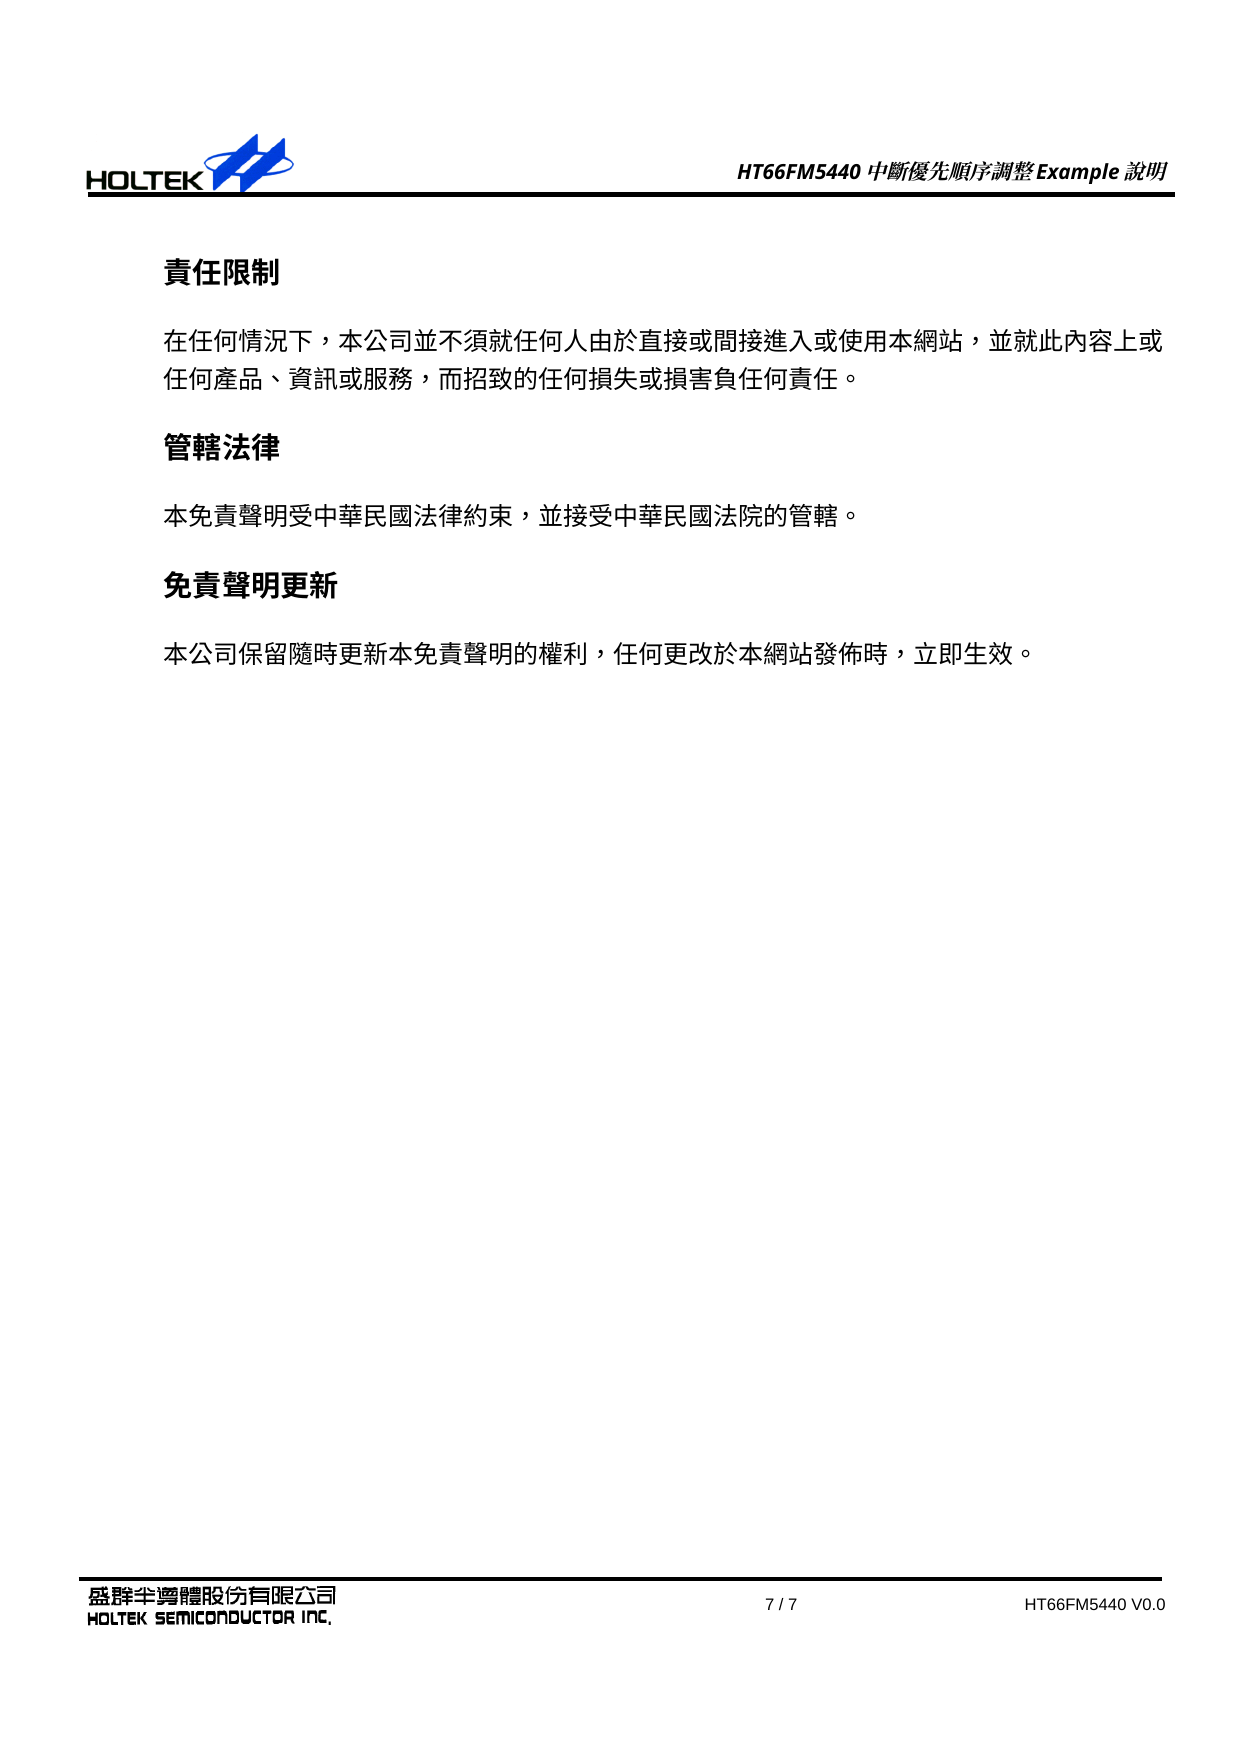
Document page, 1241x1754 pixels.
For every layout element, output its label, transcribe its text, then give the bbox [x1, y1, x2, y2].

text 管轄法律 [163, 408, 1165, 483]
text 在任何情況下，本公司並不須就任何人由於直接或間接進入或使用本網站，並就此內容上或任何產品、資訊或服務，而招致的任何損失或損害負任何責任。 [163, 321, 1165, 396]
text 免責聲明更新 [163, 546, 1165, 621]
text 本免責聲明受中華民國法律約束，並接受中華民國法院的管轄。 [163, 496, 1165, 533]
picture [87, 1608, 332, 1626]
text 責任限制 [163, 233, 1165, 308]
picture [87, 1583, 338, 1606]
text 本公司保留隨時更新本免責聲明的權利，任何更改於本網站發佈時，立即生效。 [163, 633, 1165, 671]
picture [81, 131, 298, 194]
